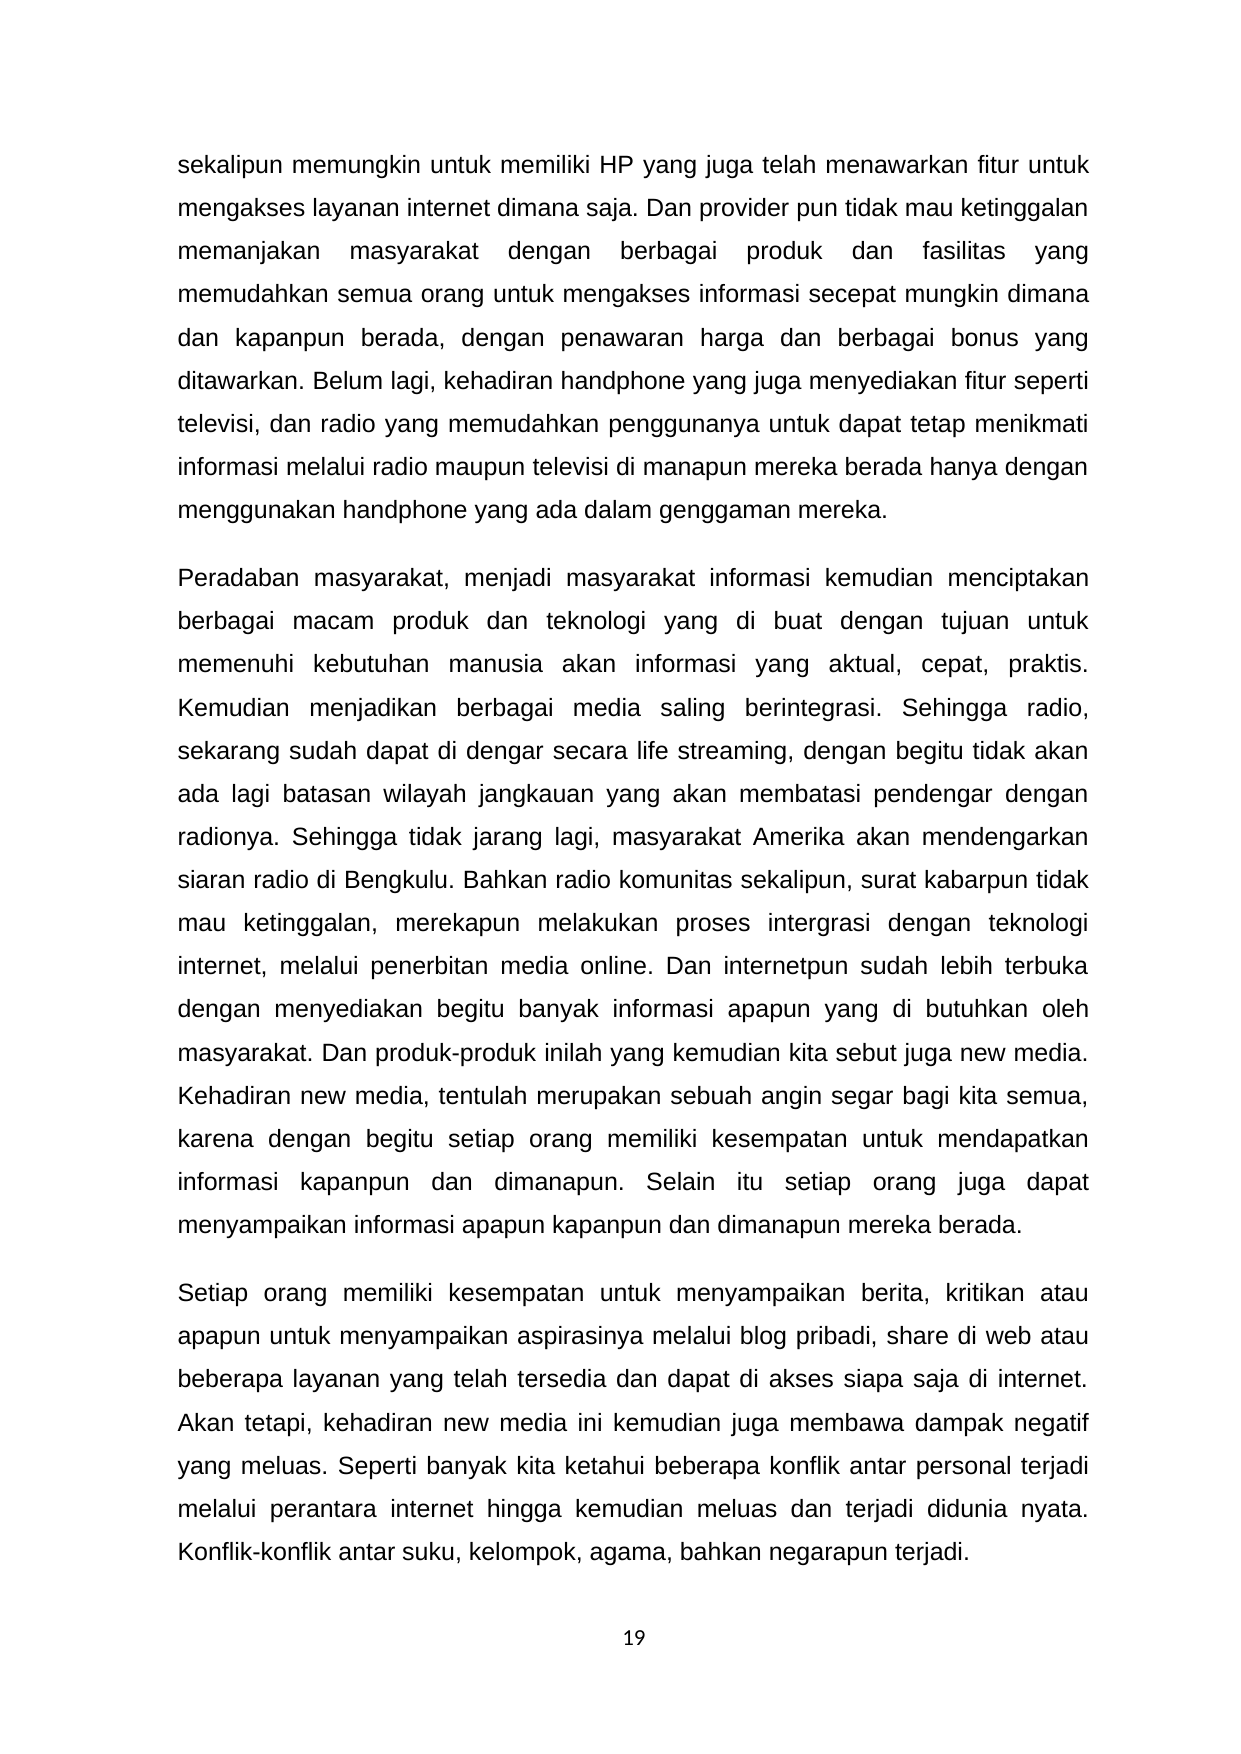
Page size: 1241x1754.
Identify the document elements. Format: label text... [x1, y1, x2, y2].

text Setiap orang memiliki kesempatan untuk menyampaikan berita, kritikan atau apapun untuk menyampaikan aspirasinya melalui blog pribadi, share di web atau beberapa layanan yang telah tersedia dan dapat di akses siapa saja di internet. Akan tetapi, kehadiran new media ini kemudian juga membawa dampak negatif yang meluas. Seperti banyak kita ketahui beberapa konflik antar personal terjadi melalui perantara internet hingga kemudian meluas dan terjadi didunia nyata. Konflik-konflik antar suku, kelompok, agama, bahkan negarapun terjadi. [177, 1278, 1090, 1566]
text Peradaban masyarakat, menjadi masyarakat informasi kemudian menciptakan berbagai macam produk dan teknologi yang di buat dengan tujuan untuk memenuhi kebutuhan manusia akan informasi yang aktual, cepat, praktis. Kemudian menjadikan berbagai media saling berintegrasi. Sehingga radio, sekarang sudah dapat di dengar secara life streaming, dengan begitu tidak akan ada lagi batasan wilayah jangkauan yang akan membatasi pendengar dengan radionya. Sehingga tidak jarang lagi, masyarakat Amerika akan mendengarkan siaran radio di Bengkulu. Bahkan radio komunitas sekalipun, surat kabarpun tidak mau ketinggalan, merekapun melakukan proses intergrasi dengan teknologi internet, melalui penerbitan media online. Dan internetpun sudah lebih terbuka dengan menyediakan begitu banyak informasi apapun yang di butuhkan oleh masyarakat. Dan produk-produk inilah yang kemudian kita sebut juga new media. Kehadiran new media, tentulah merupakan sebuah angin segar bagi kita semua, karena dengan begitu setiap orang memiliki kesempatan untuk mendapatkan informasi kapanpun dan dimanapun. Selain itu setiap orang juga dapat menyampaikan informasi apapun kapanpun dan dimanapun mereka berada. [177, 563, 1090, 1239]
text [177, 150, 1090, 524]
